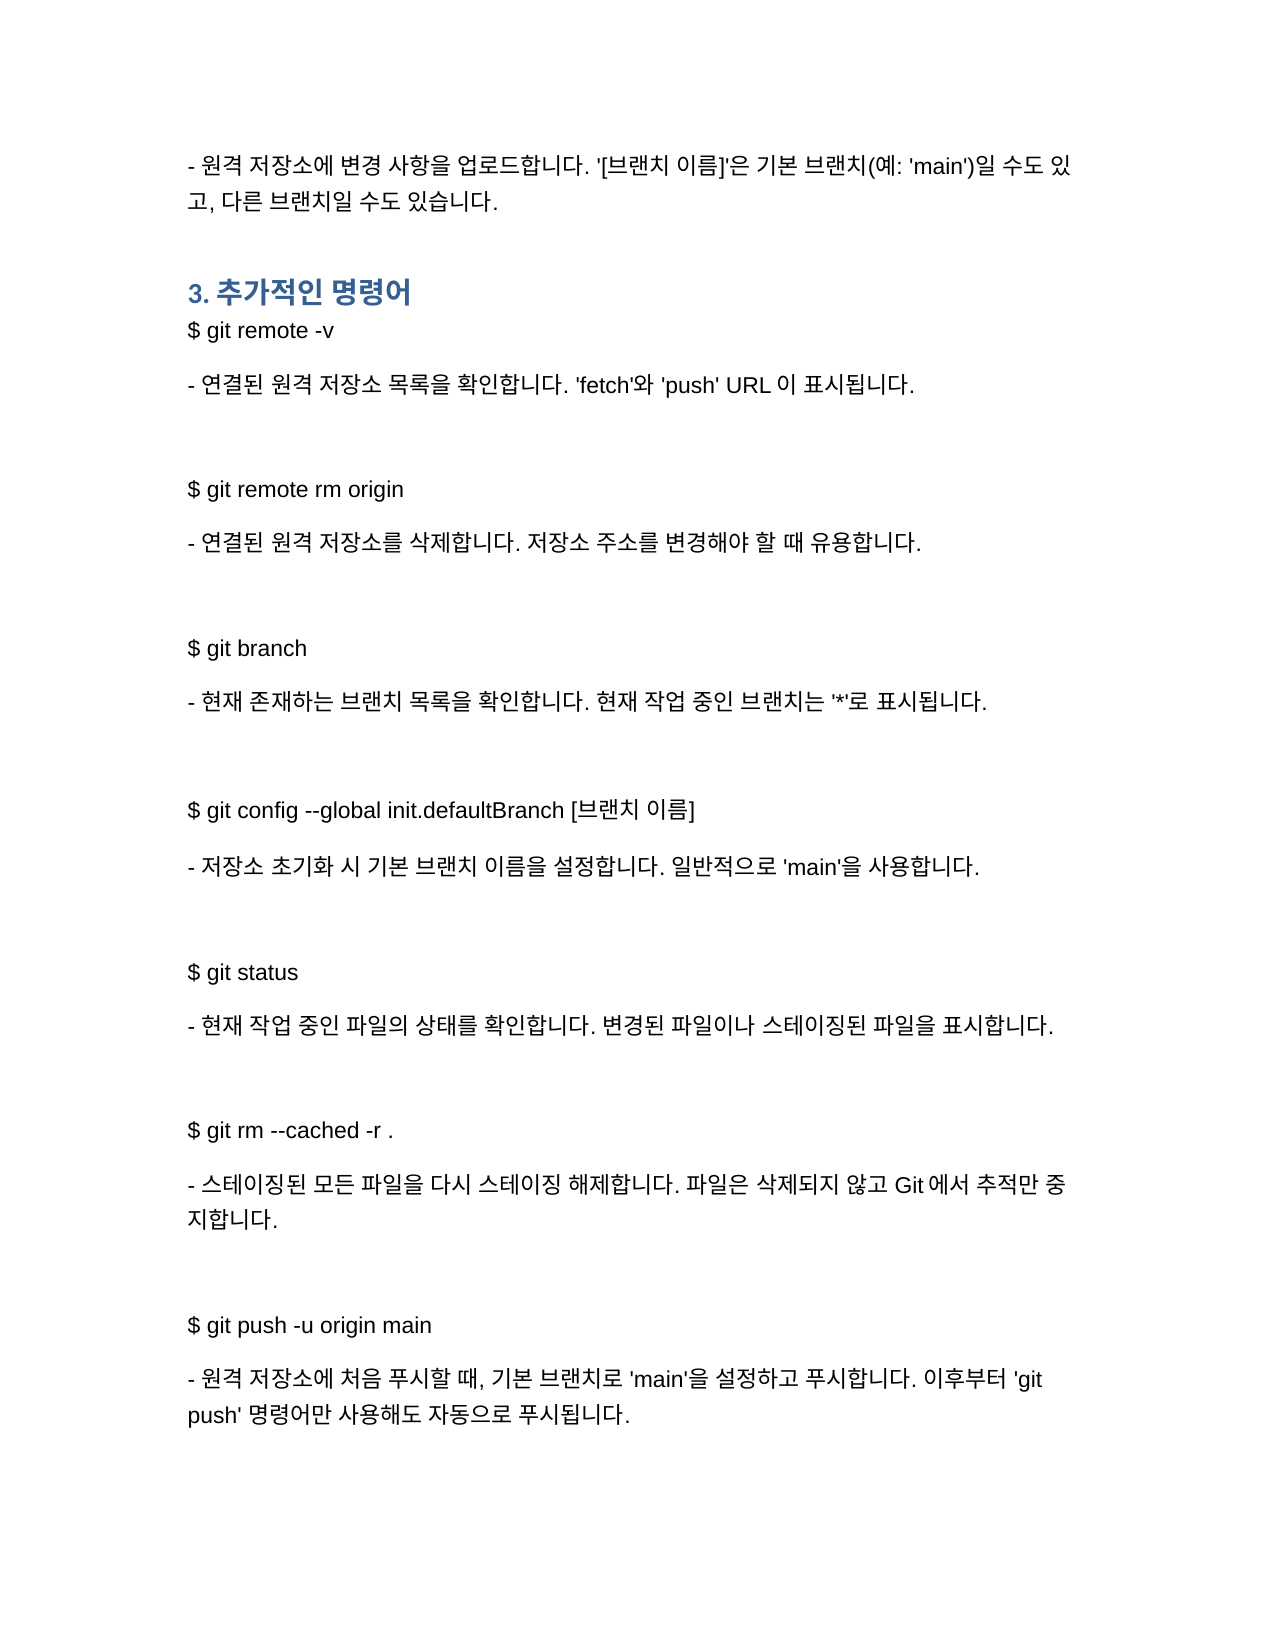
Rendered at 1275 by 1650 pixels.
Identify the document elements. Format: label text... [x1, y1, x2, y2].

text $ git config --global init.defaultBranch [브랜치 이름] [187, 794, 1087, 825]
text $ git branch [187, 635, 1087, 662]
text $ git remote -v [187, 317, 1087, 344]
text - 현재 작업 중인 파일의 상태를 확인합니다. 변경된 파일이나 스테이징된 파일을 표시합니다. [187, 1010, 1087, 1041]
text - 원격 저장소에 변경 사항을 업로드합니다. '[브랜치 이름]'은 기본 브랜치(예: 'main')일 수도 있고, 다른 브랜치일 수도 있습니다. [187, 150, 1087, 217]
text - 현재 존재하는 브랜치 목록을 확인합니다. 현재 작업 중인 브랜치는 '*'로 표시됩니다. [187, 686, 1087, 717]
text - 원격 저장소에 처음 푸시할 때, 기본 브랜치로 'main'을 설정하고 푸시합니다. 이후부터 'git push' 명령어만 사용해도 자동으로 푸시됩니다. [187, 1363, 1087, 1431]
subtitle 3. 추가적인 명령어 [187, 272, 1087, 312]
text - 연결된 원격 저장소를 삭제합니다. 저장소 주소를 변경해야 할 때 유용합니다. [187, 527, 1087, 559]
text $ git status [187, 959, 1087, 985]
text $ git push -u origin main [187, 1312, 1087, 1339]
text - 연결된 원격 저장소 목록을 확인합니다. 'fetch'와 'push' URL이 표시됩니다. [187, 368, 1087, 400]
text $ git remote rm origin [187, 476, 1087, 503]
text - 저장소 초기화 시 기본 브랜치 이름을 설정합니다. 일반적으로 'main'을 사용합니다. [187, 851, 1087, 882]
text - 스테이징된 모든 파일을 다시 스테이징 해제합니다. 파일은 삭제되지 않고 Git에서 추적만 중지합니다. [187, 1168, 1087, 1236]
text $ git rm --cached -r . [187, 1117, 1087, 1144]
